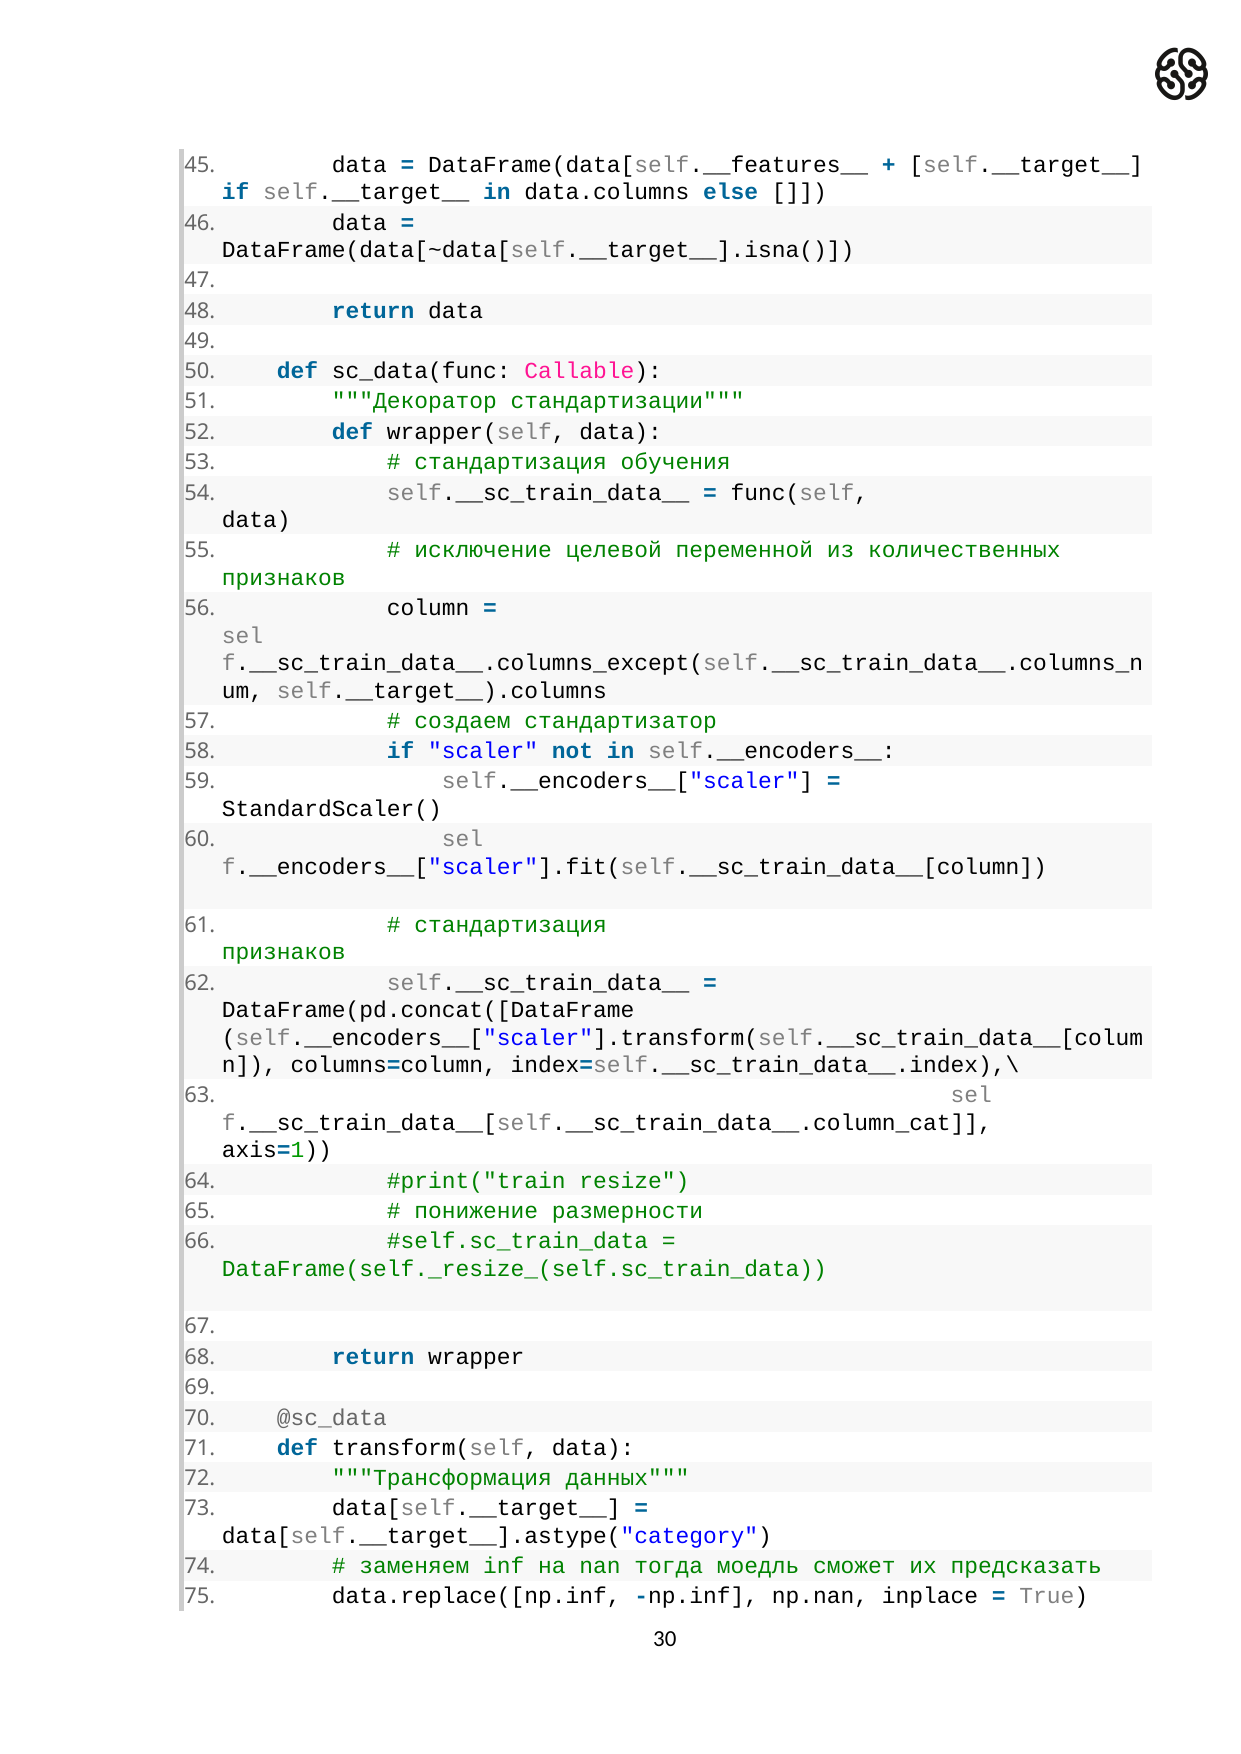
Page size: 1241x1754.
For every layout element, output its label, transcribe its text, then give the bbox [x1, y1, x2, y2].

list # понижение размерности [184, 1195, 1152, 1225]
list return data [184, 294, 1152, 325]
list # создаем стандартизатор [184, 705, 1152, 735]
list def wrapper(self, data): [184, 416, 1152, 446]
list column = self.__sc_train_data__.columns_except(self.__sc_train_data__.columns_num, self.__target__).columns [184, 592, 1152, 705]
list # стандартизация обучения [184, 446, 1152, 476]
list # стандартизация признаков [184, 909, 1152, 966]
list #self.sc_train_data = DataFrame(self._resize_(self.sc_train_data)) [184, 1225, 1152, 1311]
list #print("train resize") [184, 1164, 1152, 1195]
list data = DataFrame(data[self.__features__ + [self.__target__] if self.__target__ in data.columns else []]) [184, 149, 1152, 206]
list return wrapper [184, 1341, 1152, 1371]
list """Трансформация данных""" [184, 1462, 1152, 1492]
list self.__sc_train_data__ = DataFrame(pd.concat([DataFrame(self.__encoders__["scaler"].transform(self.__sc_train_data__[column]), columns=column, index=self.__sc_train_data__.index),\ [184, 966, 1152, 1079]
list self.__encoders__["scaler"] = StandardScaler() [184, 766, 1152, 823]
list self.__sc_train_data__[self.__sc_train_data__.column_cat]], axis=1)) [184, 1079, 1152, 1164]
list def sc_data(func: Callable): [184, 355, 1152, 386]
list """Декоратор стандартизации""" [184, 386, 1152, 416]
list def transform(self, data): [184, 1432, 1152, 1462]
list self.__encoders__["scaler"].fit(self.__sc_train_data__[column]) [184, 823, 1152, 909]
list # исключение целевой переменной из количественных признаков [184, 534, 1152, 592]
list @sc_data [184, 1401, 1152, 1432]
list if "scaler" not in self.__encoders__: [184, 735, 1152, 766]
list self.__sc_train_data__ = func(self, data) [184, 476, 1152, 534]
list data[self.__target__] = data[self.__target__].astype("category") [184, 1492, 1152, 1550]
list data.replace([np.inf, -np.inf], np.nan, inplace = True) [184, 1581, 1152, 1611]
list data = DataFrame(data[~data[self.__target__].isna()]) [184, 206, 1152, 264]
picture [1155, 47, 1208, 101]
list # заменяем inf на nan тогда моедль сможет их предсказать [184, 1550, 1152, 1581]
